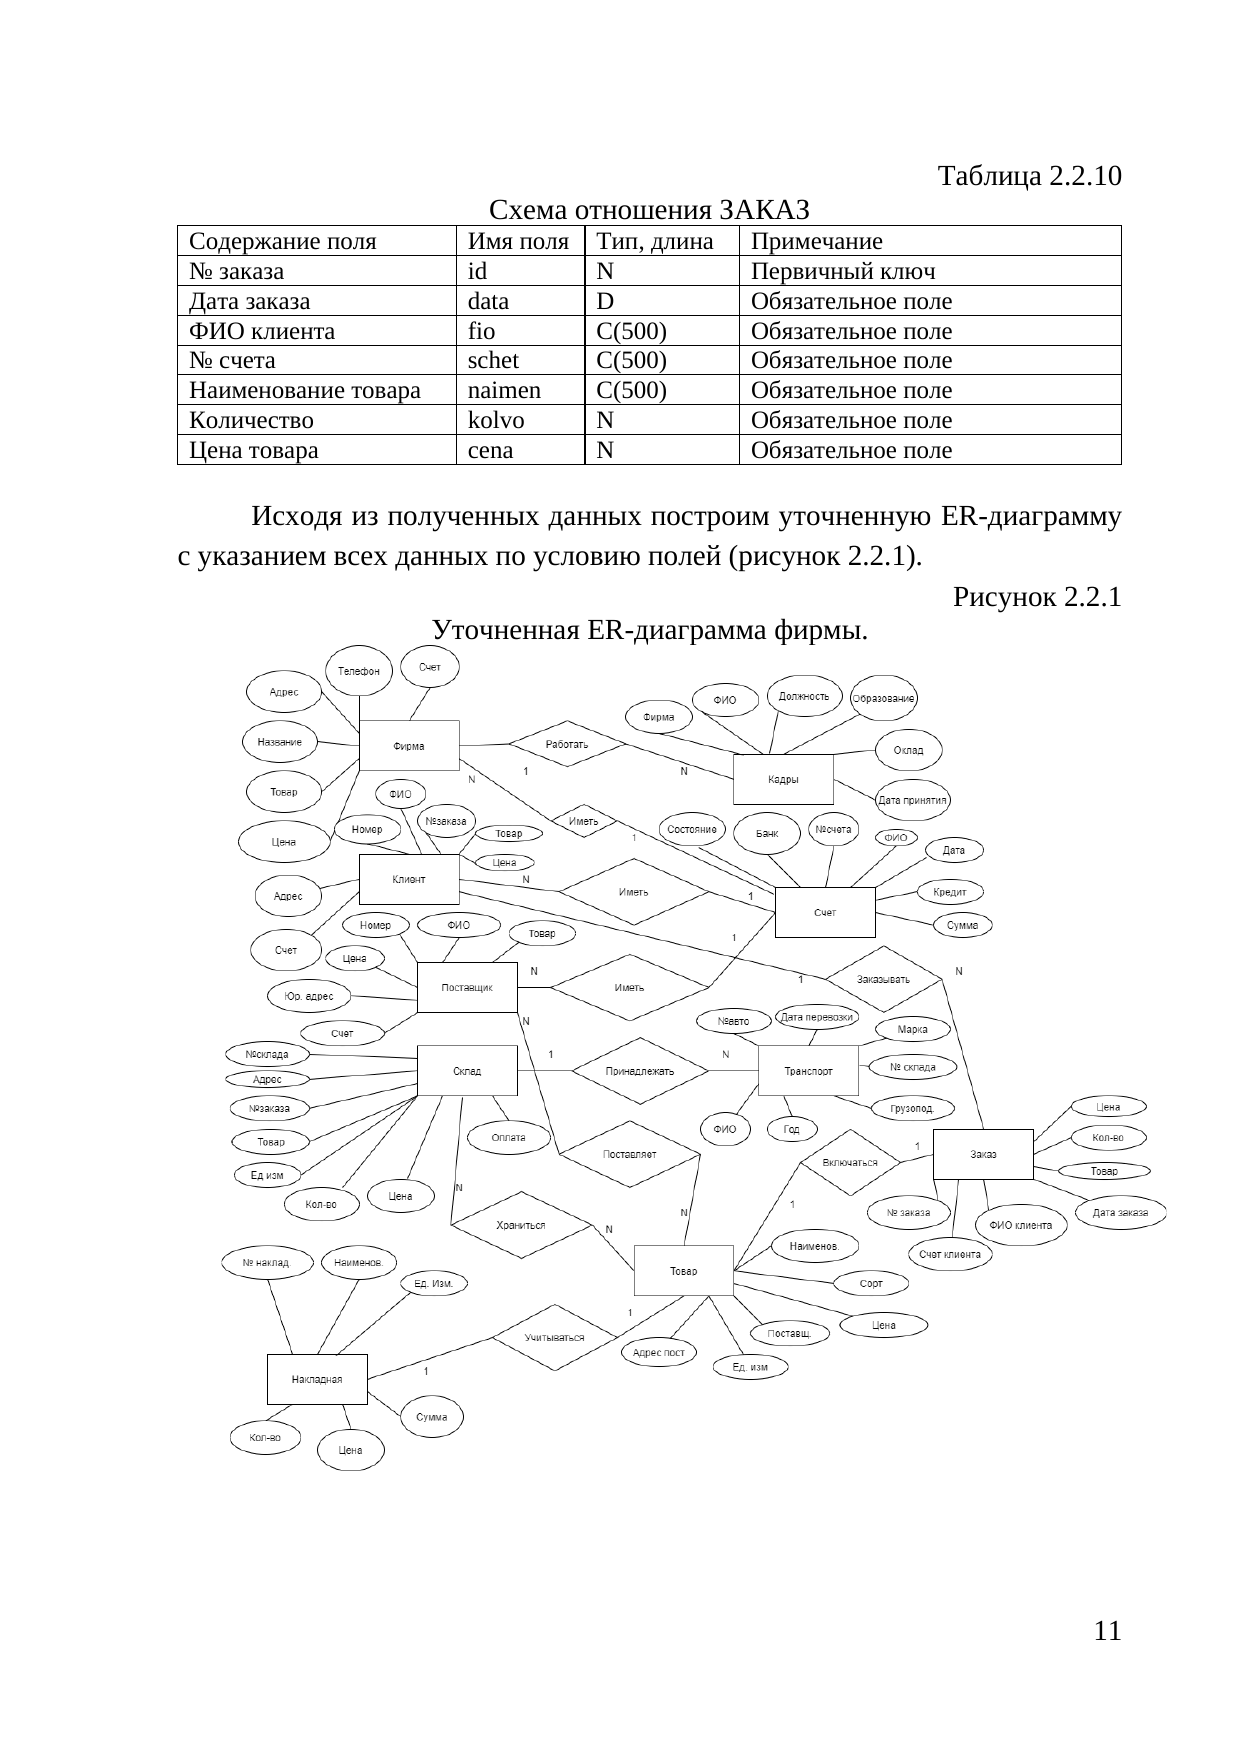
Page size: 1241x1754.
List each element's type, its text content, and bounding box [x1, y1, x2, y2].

text Уточненная ER-диаграмма фирмы. [177, 612, 1122, 646]
table_cell cena [457, 435, 584, 464]
table_cell Обязательное поле [740, 375, 1121, 404]
text Схема отношения ЗАКАЗ [177, 192, 1122, 225]
table_cell № заказа [178, 256, 456, 285]
table_cell C(500) [586, 346, 739, 374]
table_cell N [586, 405, 739, 434]
table_cell № счета [178, 346, 456, 374]
table_cell data [457, 286, 584, 315]
text Исходя из полученных данных построим уточненную ER-диаграмму с указанием всех данных по условию полей (рисунок 2.2.1). [177, 498, 1122, 572]
table_cell schet [457, 346, 584, 374]
table_cell Обязательное поле [740, 346, 1121, 374]
table_cell C(500) [586, 375, 739, 404]
table_cell Обязательное поле [740, 286, 1121, 315]
table_header Тип, длина [586, 226, 739, 255]
table_cell fio [457, 316, 584, 344]
table_cell Цена товара [178, 435, 456, 464]
table_cell id [457, 256, 584, 285]
text Рисунок 2.2.1 [177, 579, 1122, 612]
table_cell ФИО клиента [178, 316, 456, 344]
table_cell Дата заказа [178, 286, 456, 315]
table_header Имя поля [457, 226, 584, 255]
table_header Содержание поля [178, 226, 456, 255]
table_cell Количество [178, 405, 456, 434]
table_cell naimen [457, 375, 584, 404]
table_cell Обязательное поле [740, 435, 1121, 464]
table_cell kolvo [457, 405, 584, 434]
table_cell Обязательное поле [740, 405, 1121, 434]
table_cell C(500) [586, 316, 739, 344]
table_cell Наименование товара [178, 375, 456, 404]
text Таблица 2.2.10 [177, 158, 1122, 192]
table_cell D [586, 286, 739, 315]
table_header Примечание [740, 226, 1121, 255]
table_cell Первичный ключ [740, 256, 1121, 285]
picture [221, 645, 1167, 1471]
table_cell N [586, 435, 739, 464]
table_cell N [586, 256, 739, 285]
table_cell Обязательное поле [740, 316, 1121, 344]
